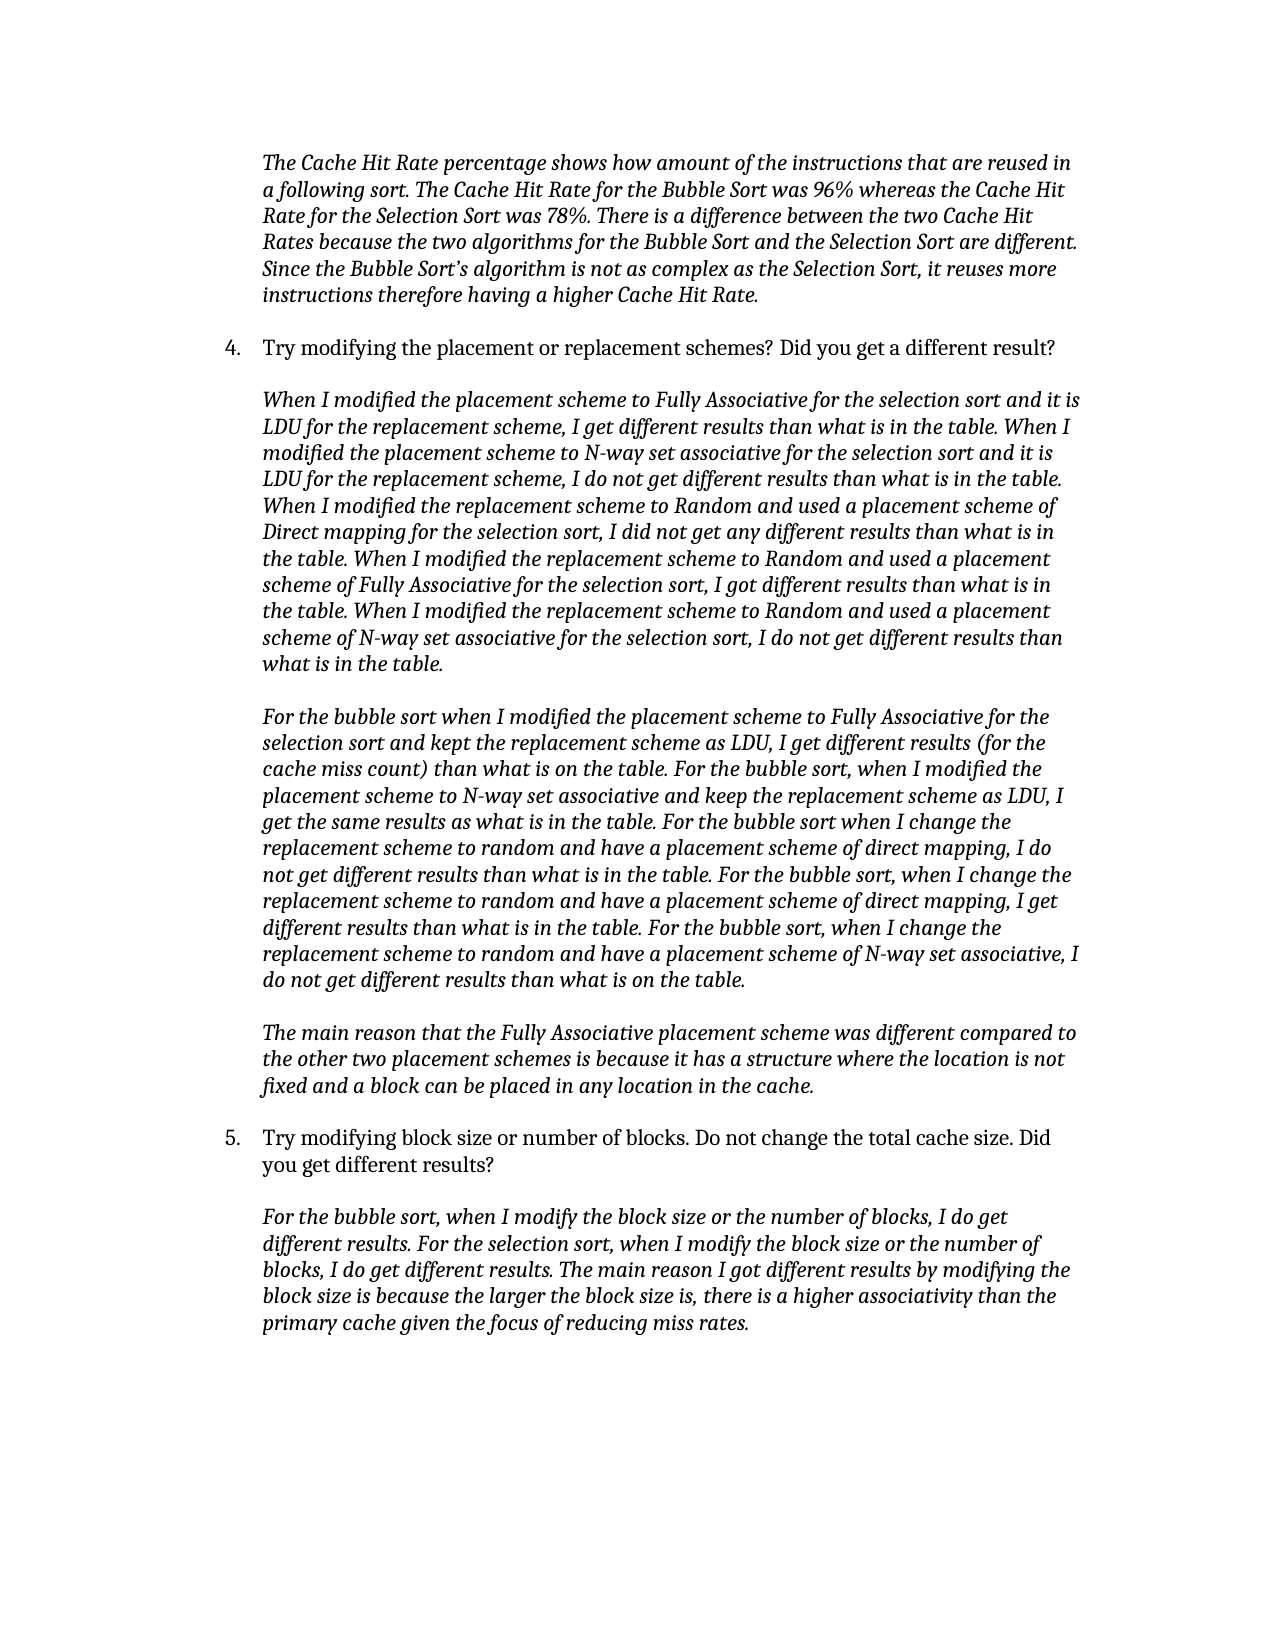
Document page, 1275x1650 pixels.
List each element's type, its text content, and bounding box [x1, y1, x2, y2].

list For the bubble sort when I modified the placement scheme to Fully Associative for the selection sort and kept the replacement scheme as LDU, I get different results (for the cache miss count) than what is on the table. For the bubble sort, when I modified the placement scheme to N-way set associative and keep the replacement scheme as LDU, I get the same results as what is in the table. For the bubble sort when I change the replacement scheme to random and have a placement scheme of direct mapping, I do not get different results than what is in the table. For the bubble sort, when I change the replacement scheme to random and have a placement scheme of direct mapping, I get different results than what is in the table. For the bubble sort, when I change the replacement scheme to random and have a placement scheme of N-way set associative, I do not get different results than what is on the table. [262, 703, 1087, 993]
list The Cache Hit Rate percentage shows how amount of the instructions that are reused in a following sort. The Cache Hit Rate for the Bubble Sort was 96% whereas the Cache Hit Rate for the Selection Sort was 78%. There is a difference between the two Cache Hit Rates because the two algorithms for the Bubble Sort and the Selection Sort are different. Since the Bubble Sort’s algorithm is not as complex as the Selection Sort, it reuses more instructions therefore having a higher Cache Hit Rate. [262, 150, 1087, 308]
list For the bubble sort, when I modify the block size or the number of blocks, I do get different results. For the selection sort, when I modify the block size or the number of blocks, I do get different results. The main reason I got different results by modifying the block size is because the larger the block size is, there is a higher associativity than the primary cache given the focus of reducing miss rates. [262, 1204, 1087, 1336]
list The main reason that the Fully Associative placement scheme was different compared to the other two placement schemes is because it has a structure where the location is not fixed and a block can be placed in any location in the cache. [262, 1020, 1087, 1099]
list Try modifying block size or number of blocks. Do not change the total cache size. Did you get different results? [225, 1125, 1087, 1178]
list Try modifying the placement or replacement schemes? Did you get a different result? [225, 334, 1087, 361]
list When I modified the placement scheme to Fully Associative for the selection sort and it is LDU for the replacement scheme, I get different results than what is in the table. When I modified the placement scheme to N-way set associative for the selection sort and it is LDU for the replacement scheme, I do not get different results than what is in the table. When I modified the replacement scheme to Random and used a placement scheme of Direct mapping for the selection sort, I did not get any different results than what is in the table. When I modified the replacement scheme to Random and used a placement scheme of Fully Associative for the selection sort, I got different results than what is in the table. When I modified the replacement scheme to Random and used a placement scheme of N-way set associative for the selection sort, I do not get different results than what is in the table. [262, 387, 1087, 677]
